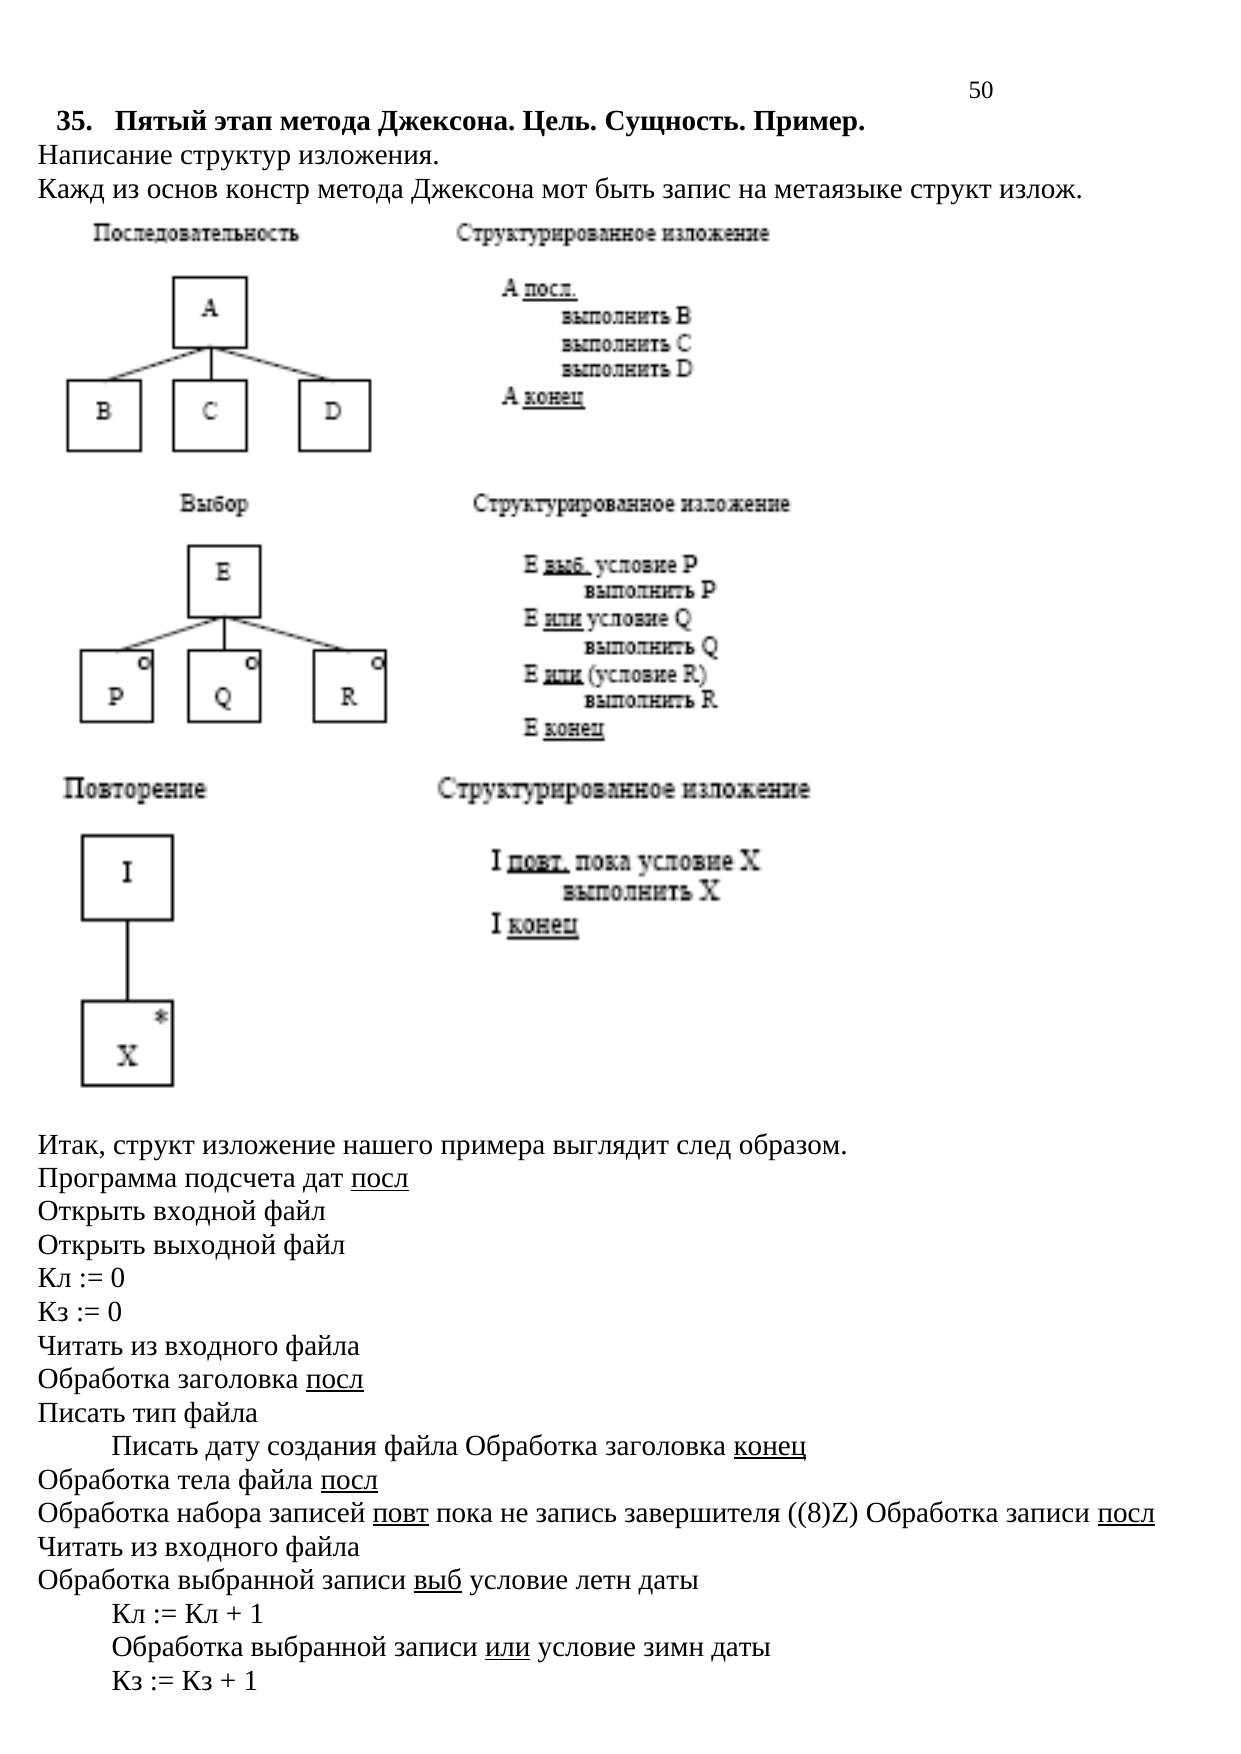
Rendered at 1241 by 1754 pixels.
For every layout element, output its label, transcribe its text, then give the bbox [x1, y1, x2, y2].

text Открыть входной файл [37, 1194, 1162, 1228]
text Обработка выбранной записи или условие зимн даты [37, 1630, 1162, 1664]
text Писать дату создания файла Обработка заголовка конец [37, 1429, 1162, 1462]
text Обработка выбранной записи выб условие летн даты [37, 1563, 1162, 1597]
text Читать из входного файла [37, 1529, 1162, 1563]
text Написание структур изложения. [37, 137, 1162, 171]
text Итак, структ изложение нашего примера выглядит след образом. [37, 1127, 1162, 1161]
text Писать тип файла [37, 1395, 1162, 1429]
text Кл := Кл + 1 [37, 1597, 1162, 1630]
text Кз := Кз + 1 [37, 1664, 1162, 1697]
text Обработка тела файла посл [37, 1462, 1162, 1496]
text Программа подсчета дат посл [37, 1161, 1162, 1194]
text Открыть выходной файл [37, 1228, 1162, 1261]
text Кл := 0 [37, 1261, 1162, 1295]
text Читать из входного файла [37, 1328, 1162, 1362]
text Кз := 0 [37, 1295, 1162, 1328]
text Кажд из основ констр метода Джексона мот быть запис на метаязыке структ излож. [37, 171, 1162, 204]
text 35. Пятый этап метода Джексона. Цель. Сущность. Пример. [56, 104, 1162, 137]
text Обработка заголовка посл [37, 1362, 1162, 1395]
text Обработка набора записей повт пока не запись завершителя ((8)Z) Обработка записи посл [37, 1496, 1162, 1529]
